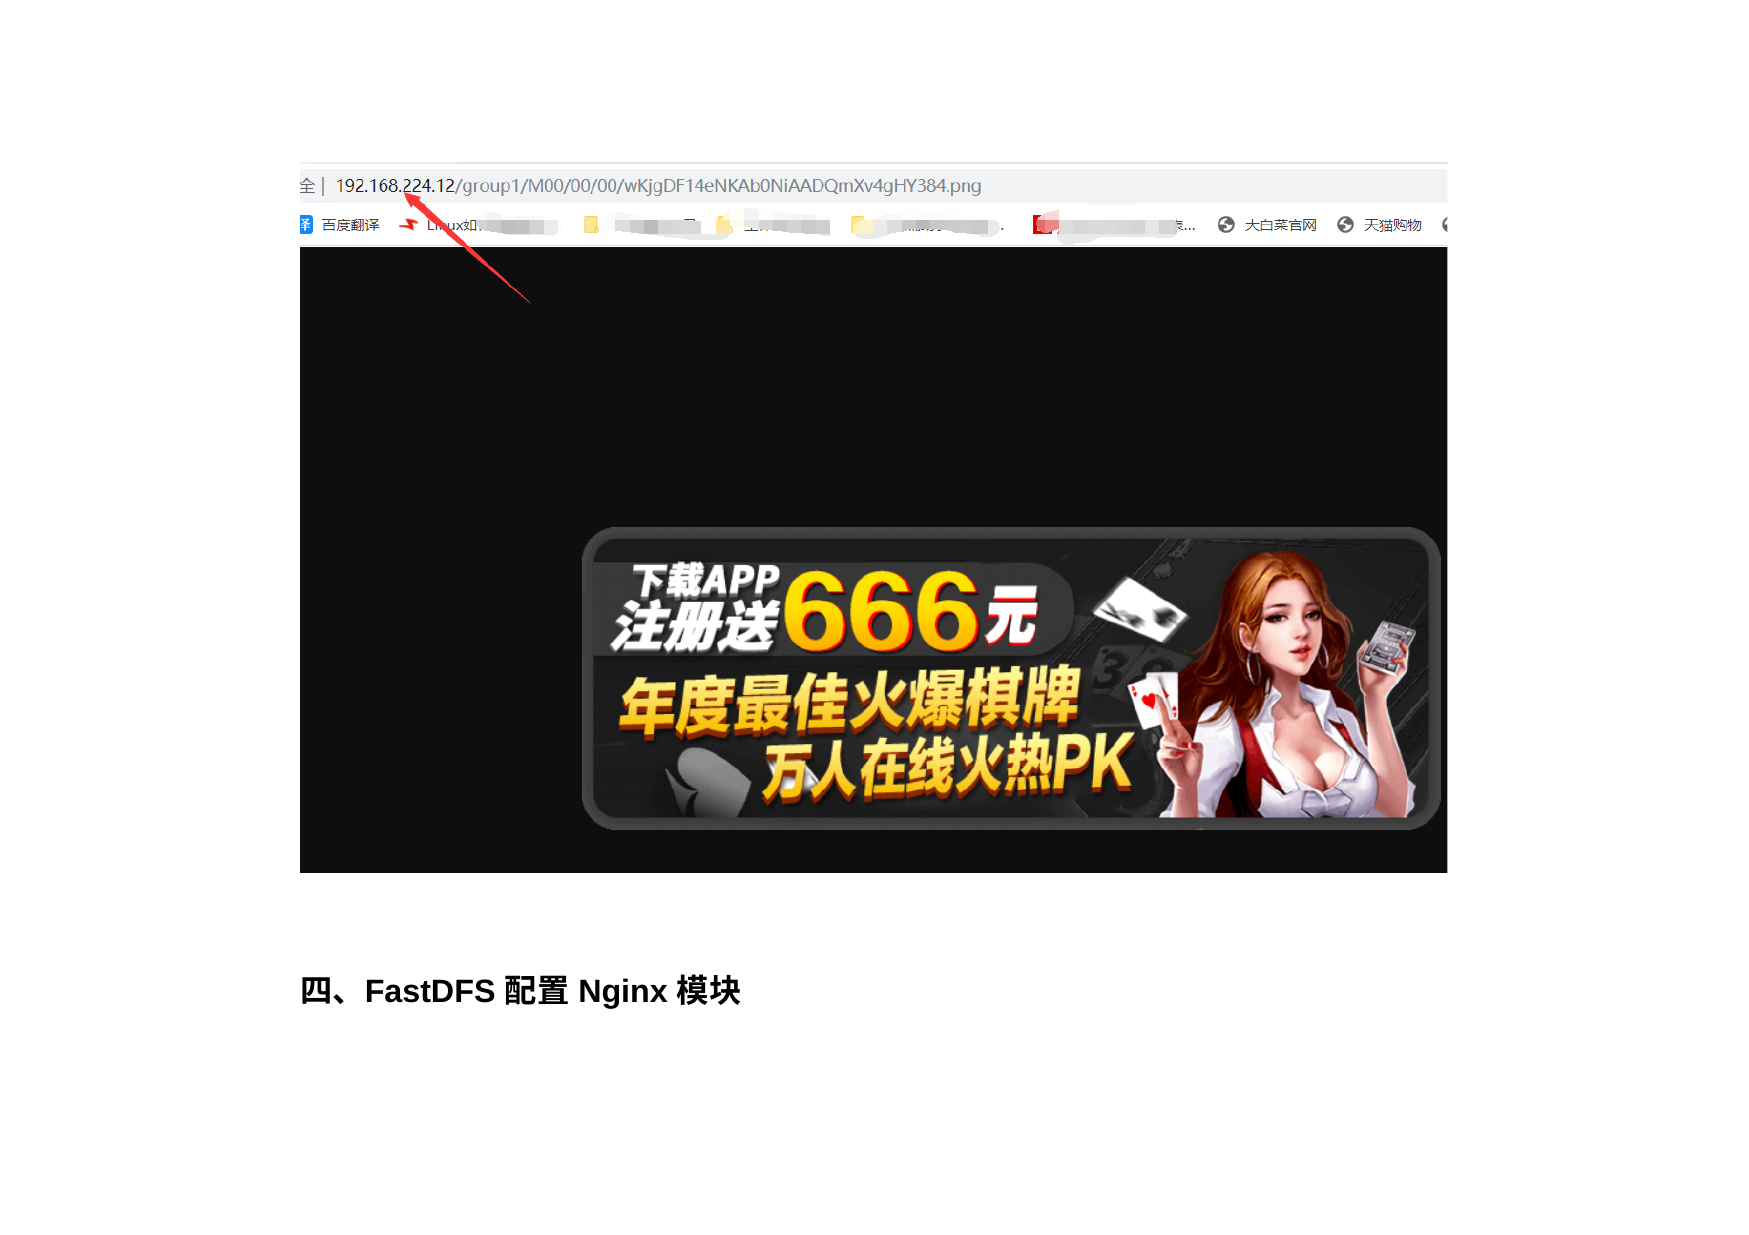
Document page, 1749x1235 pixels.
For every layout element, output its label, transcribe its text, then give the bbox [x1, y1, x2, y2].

picture [300, 162, 1448, 873]
subtitle 四、FastDFS 配置 Nginx 模块 [300, 958, 1448, 1023]
